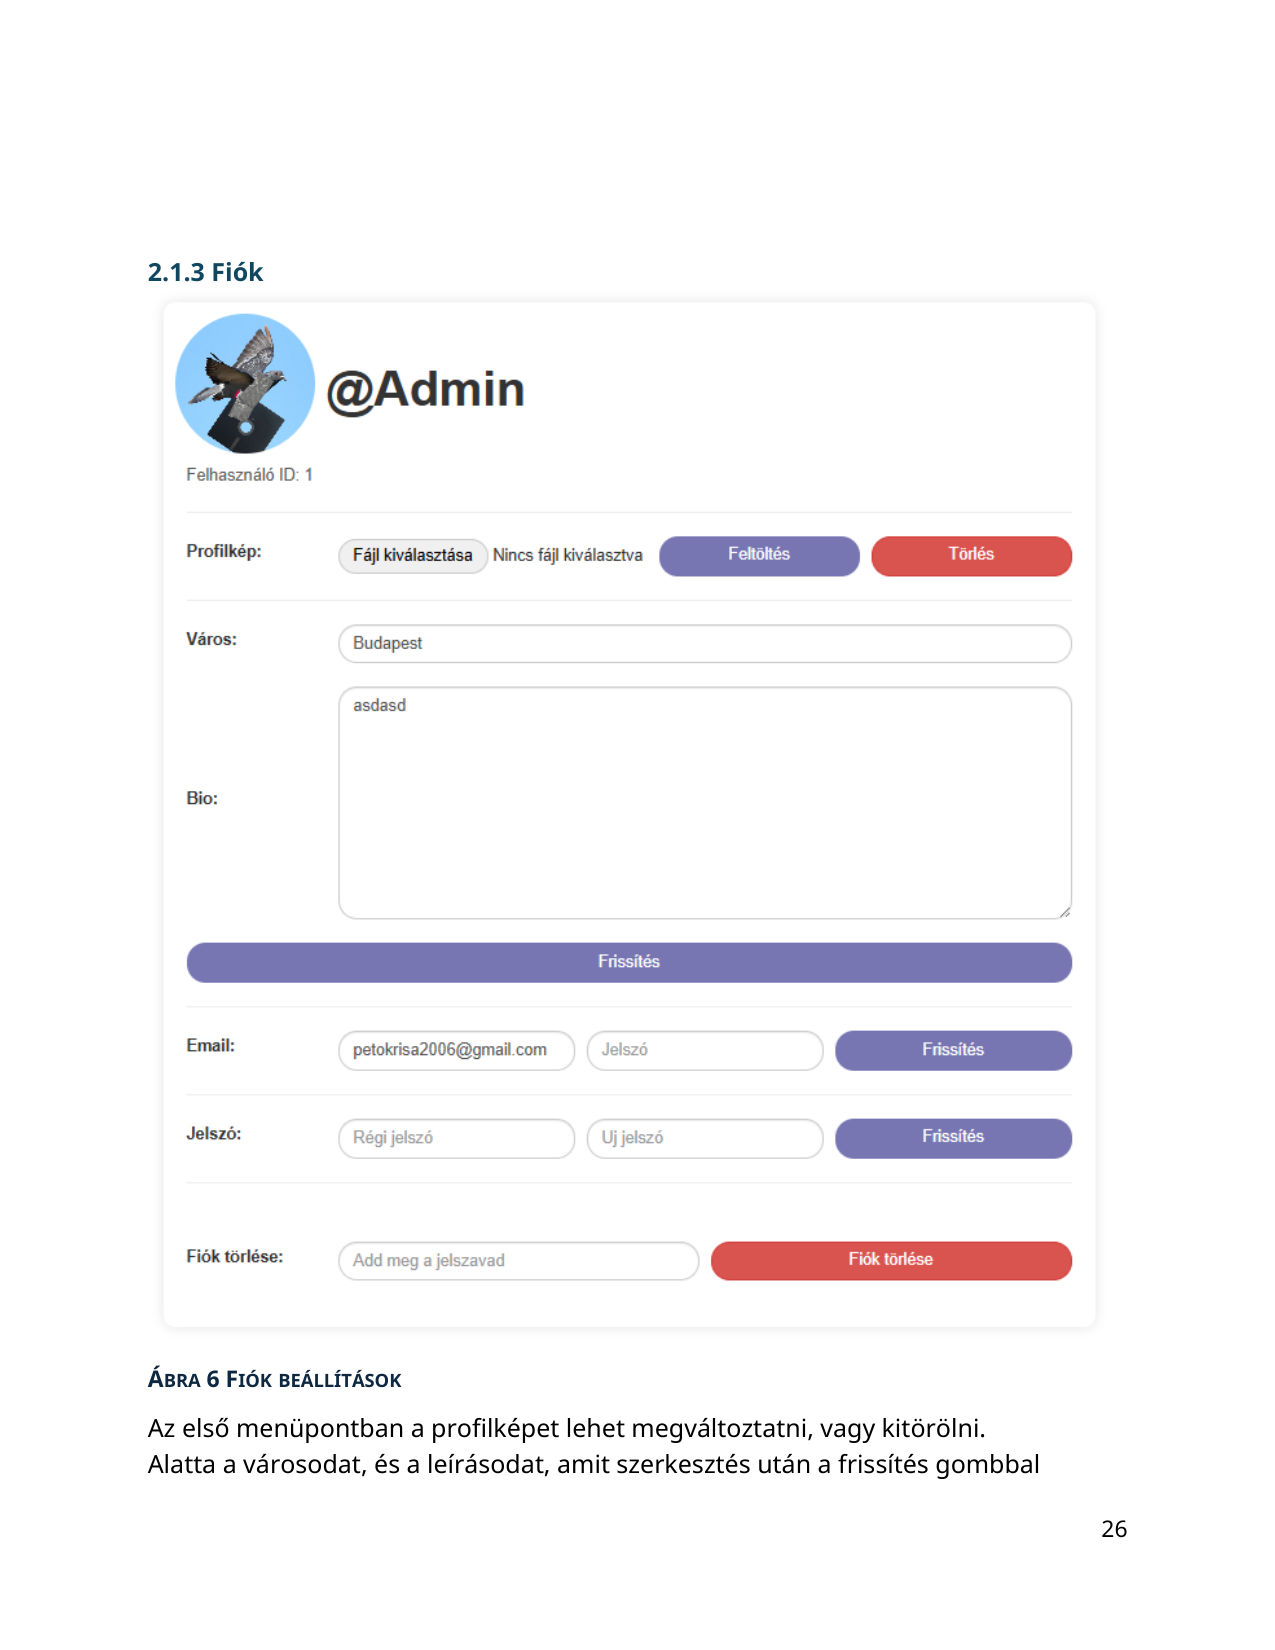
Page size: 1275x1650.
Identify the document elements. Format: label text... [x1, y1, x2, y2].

text Ábra 6 Fiók beállítások [148, 1362, 1127, 1394]
subtitle 2.1.3 Fiók [148, 254, 1127, 288]
picture [147, 288, 1128, 1344]
